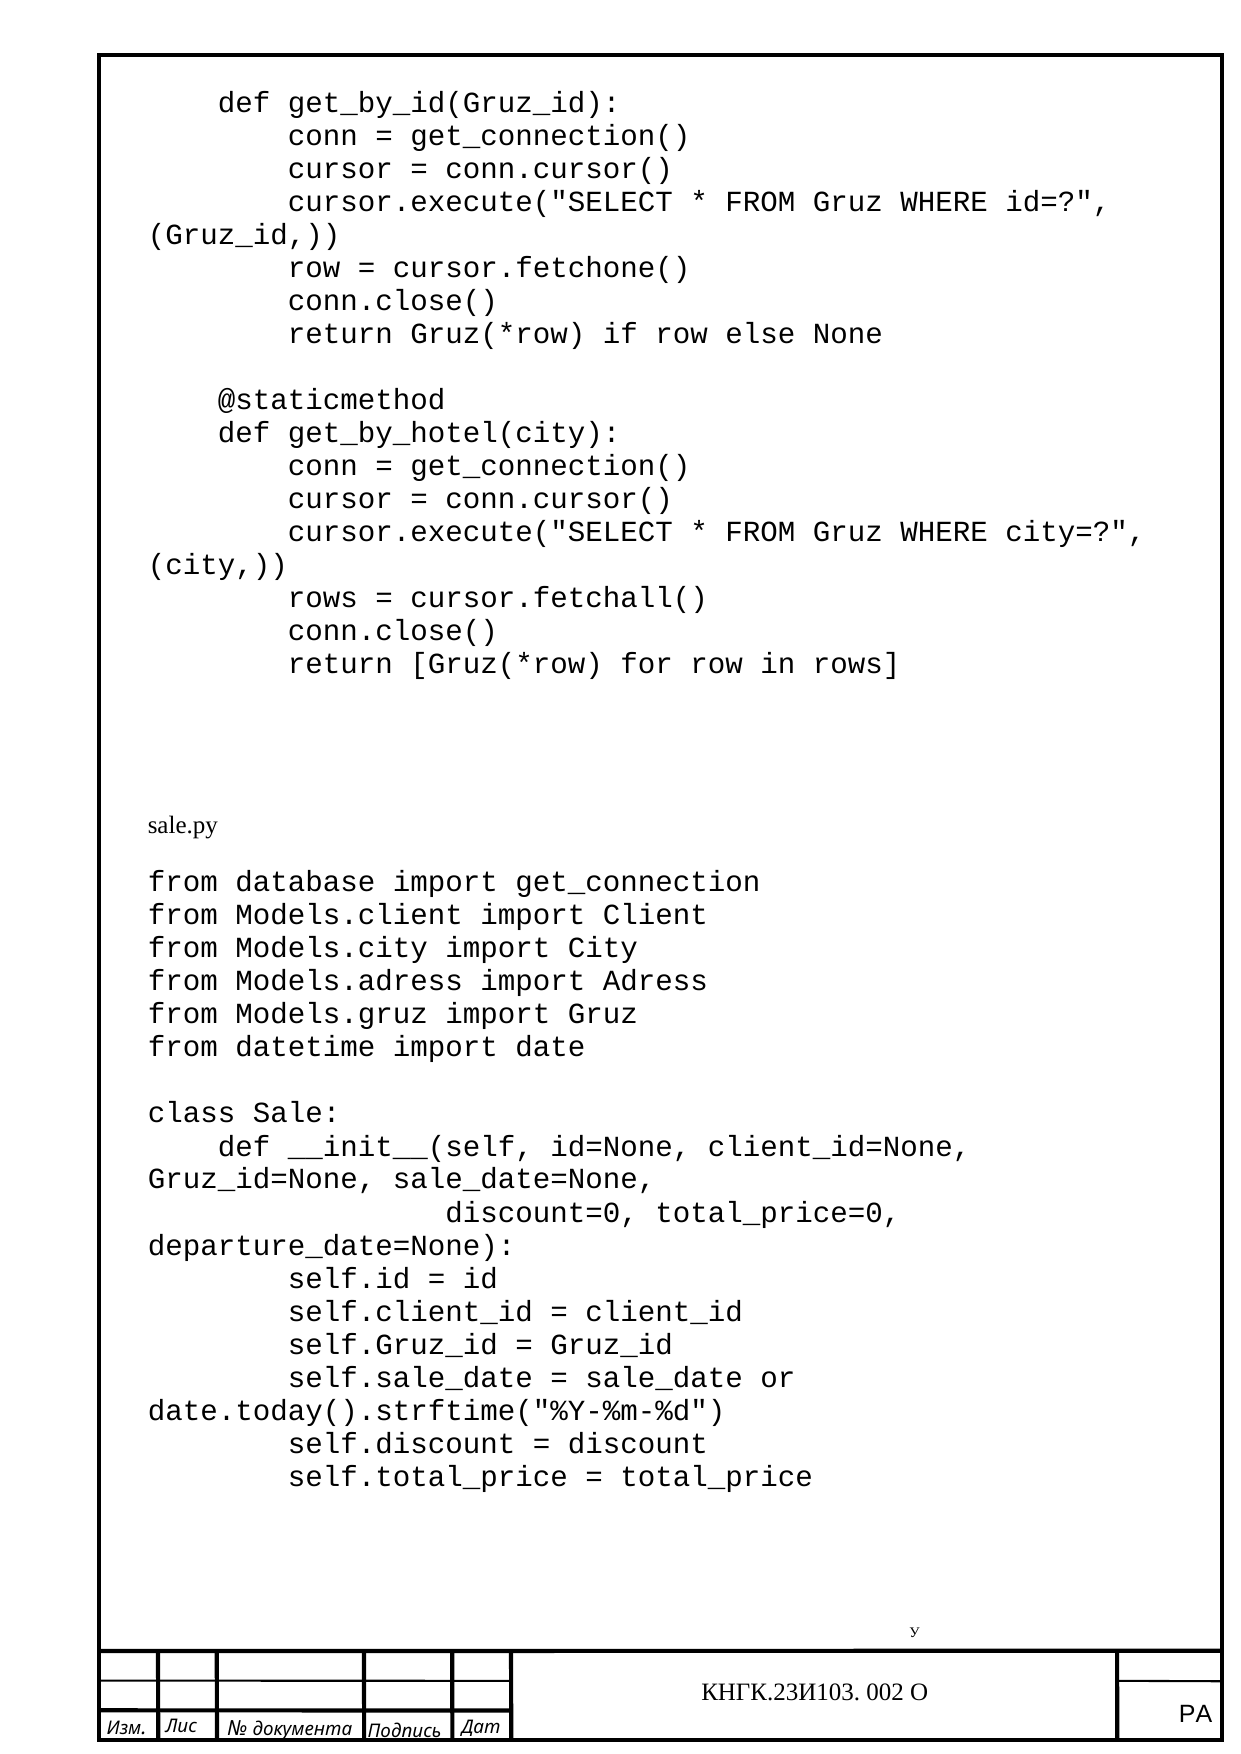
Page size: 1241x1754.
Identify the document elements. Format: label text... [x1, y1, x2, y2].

text def __init__(self, id=None, client_id=None, Gruz_id=None, sale_date=None, [148, 1132, 1152, 1198]
text cursor.execute("SELECT * FROM Gruz WHERE city=?", (city,)) [148, 517, 1152, 583]
text self.Gruz_id = Gruz_id [148, 1330, 1152, 1363]
text sale.py [148, 810, 1152, 839]
text conn.close() [148, 616, 1152, 649]
text self.sale_date = sale_date or date.today().strftime("%Y-%m-%d") [148, 1363, 1152, 1429]
text @staticmethod [148, 385, 1152, 418]
text def get_by_hotel(city): [148, 418, 1152, 451]
text from Models.city import City [148, 933, 1152, 967]
text cursor.execute("SELECT * FROM Gruz WHERE id=?", (Gruz_id,)) [148, 187, 1152, 253]
text cursor = conn.cursor() [148, 484, 1152, 517]
text from Models.client import Client [148, 901, 1152, 933]
text row = cursor.fetchone() [148, 253, 1152, 286]
text from database import get_connection [148, 867, 1152, 901]
text self.client_id = client_id [148, 1297, 1152, 1330]
text from Models.adress import Adress [148, 967, 1152, 999]
text conn.close() [148, 286, 1152, 319]
text self.id = id [148, 1264, 1152, 1297]
text class Sale: [148, 1099, 1152, 1132]
text cursor = conn.cursor() [148, 154, 1152, 187]
text conn = get_connection() [148, 451, 1152, 484]
text discount=0, total_price=0, departure_date=None): [148, 1198, 1152, 1264]
text return Gruz(*row) if row else None [148, 319, 1152, 352]
text from Models.gruz import Gruz [148, 999, 1152, 1033]
text conn = get_connection() [148, 121, 1152, 154]
text self.total_price = total_price [148, 1462, 1152, 1495]
text return [Gruz(*row) for row in rows] [148, 649, 1152, 682]
text def get_by_id(Gruz_id): [148, 88, 1152, 121]
text rows = cursor.fetchall() [148, 583, 1152, 616]
text from datetime import date [148, 1033, 1152, 1066]
text self.discount = discount [148, 1429, 1152, 1462]
